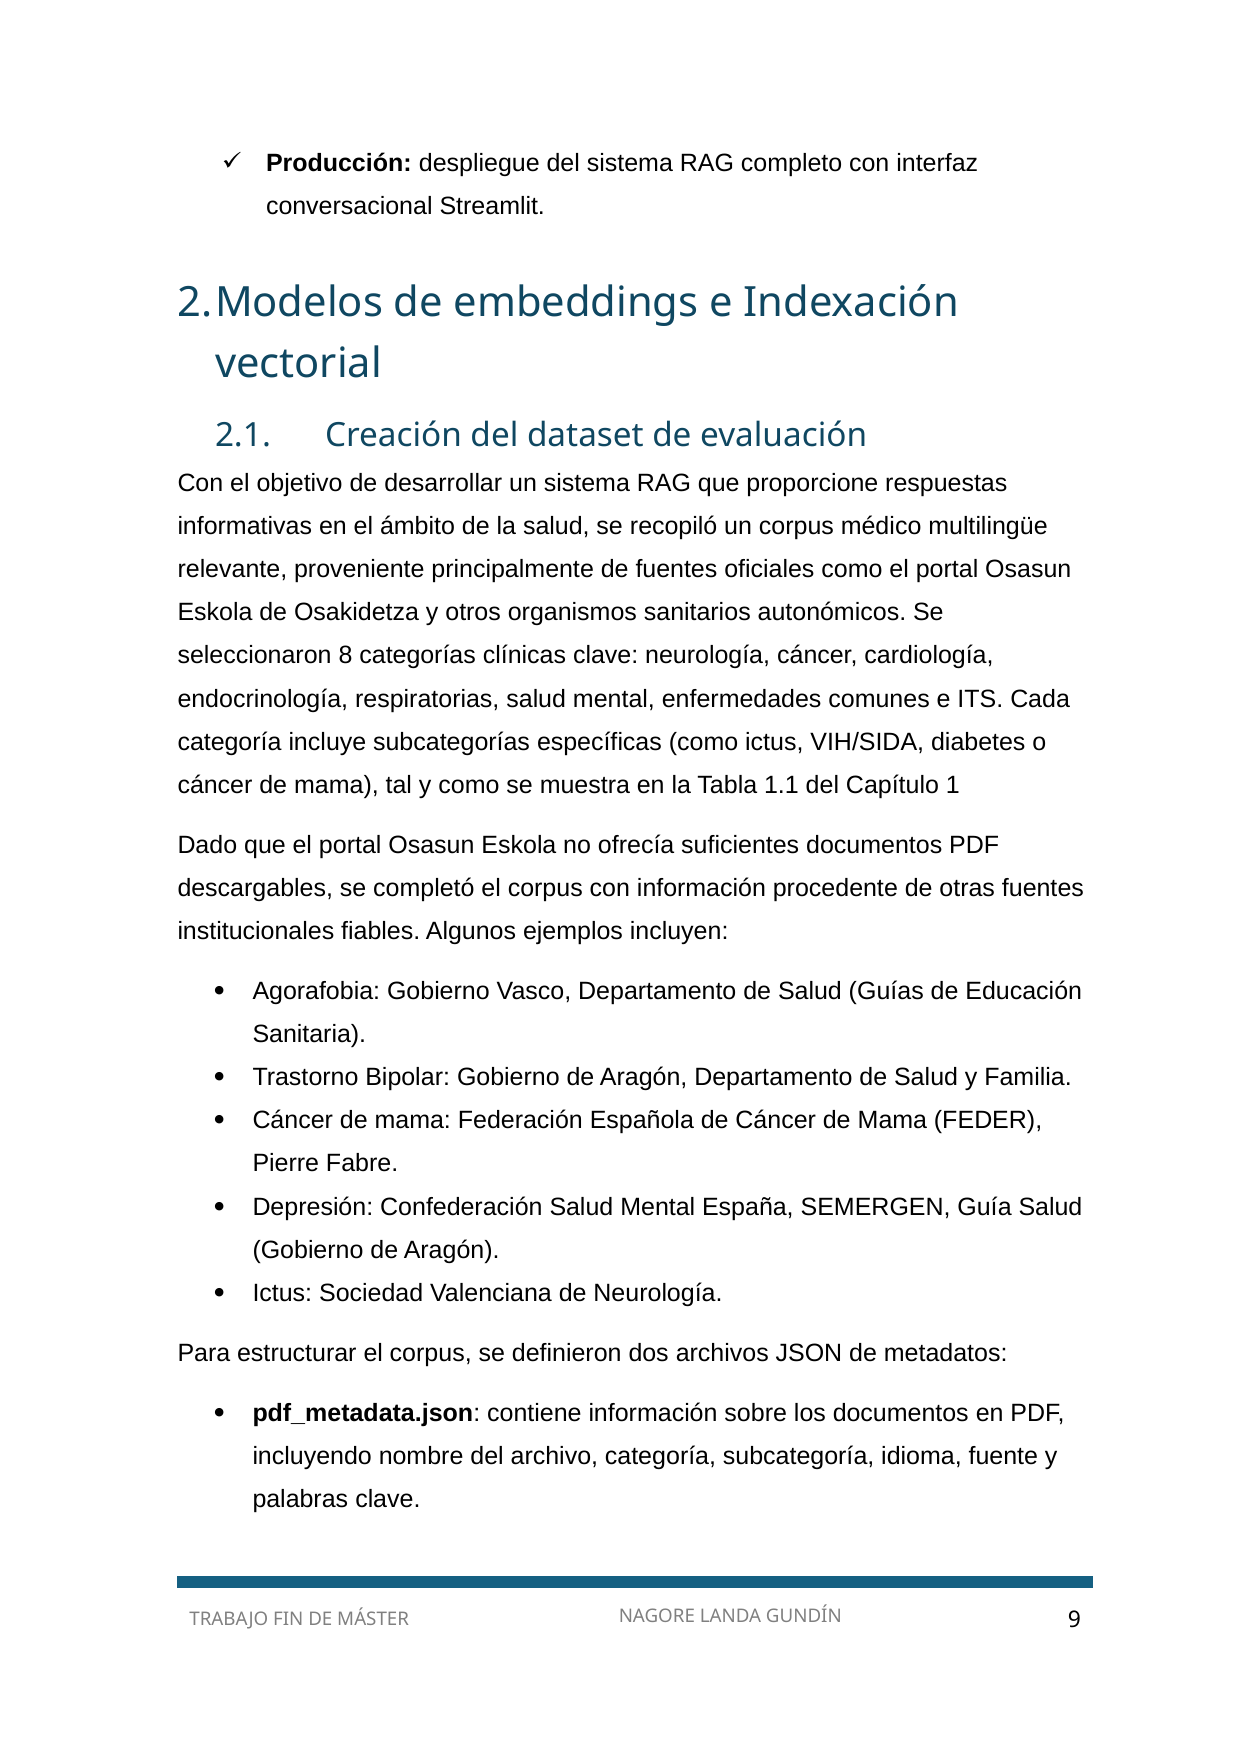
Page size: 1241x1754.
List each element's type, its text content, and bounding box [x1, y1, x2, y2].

list Agorafobia: Gobierno Vasco, Departamento de Salud (Guías de Educación Sanitaria). [215, 976, 1093, 1048]
text Con el objetivo de desarrollar un sistema RAG que proporcione respuestas informativas en el ámbito de la salud, se recopiló un corpus médico multilingüe relevante, proveniente principalmente de fuentes oficiales como el portal Osasun Eskola de Osakidetza y otros organismos sanitarios autonómicos. Se seleccionaron 8 categorías clínicas clave: neurología, cáncer, cardiología, endocrinología, respiratorias, salud mental, enfermedades comunes e ITS. Cada categoría incluye subcategorías específicas (como ictus, VIH/SIDA, diabetes o cáncer de mama), tal y como se muestra en la Tabla 1.1 del Capítulo 1 [177, 468, 1093, 798]
subtitle Modelos de embeddings e Indexación vectorial [177, 271, 1093, 389]
text Dado que el portal Osasun Eskola no ofrecía suficientes documentos PDF descargables, se completó el corpus con información procedente de otras fuentes institucionales fiables. Algunos ejemplos incluyen: [177, 829, 1093, 944]
list Depresión: Confederación Salud Mental España, SEMERGEN, Guía Salud (Gobierno de Aragón). [215, 1192, 1093, 1263]
text Para estructurar el corpus, se definieron dos archivos JSON de metadatos: [177, 1338, 1093, 1367]
list Ictus: Sociedad Valenciana de Neurología. [215, 1278, 1093, 1307]
list pdf_metadata.json: contiene información sobre los documentos en PDF, incluyendo nombre del archivo, categoría, subcategoría, idioma, fuente y palabras clave. [215, 1398, 1093, 1513]
subtitle Creación del dataset de evaluación [215, 411, 1093, 456]
list Cáncer de mama: Federación Española de Cáncer de Mama (FEDER), Pierre Fabre. [215, 1105, 1093, 1177]
list Producción: despliegue del sistema RAG completo con interfaz conversacional Streamlit. [222, 148, 1093, 219]
list Trastorno Bipolar: Gobierno de Aragón, Departamento de Salud y Familia. [215, 1062, 1093, 1091]
